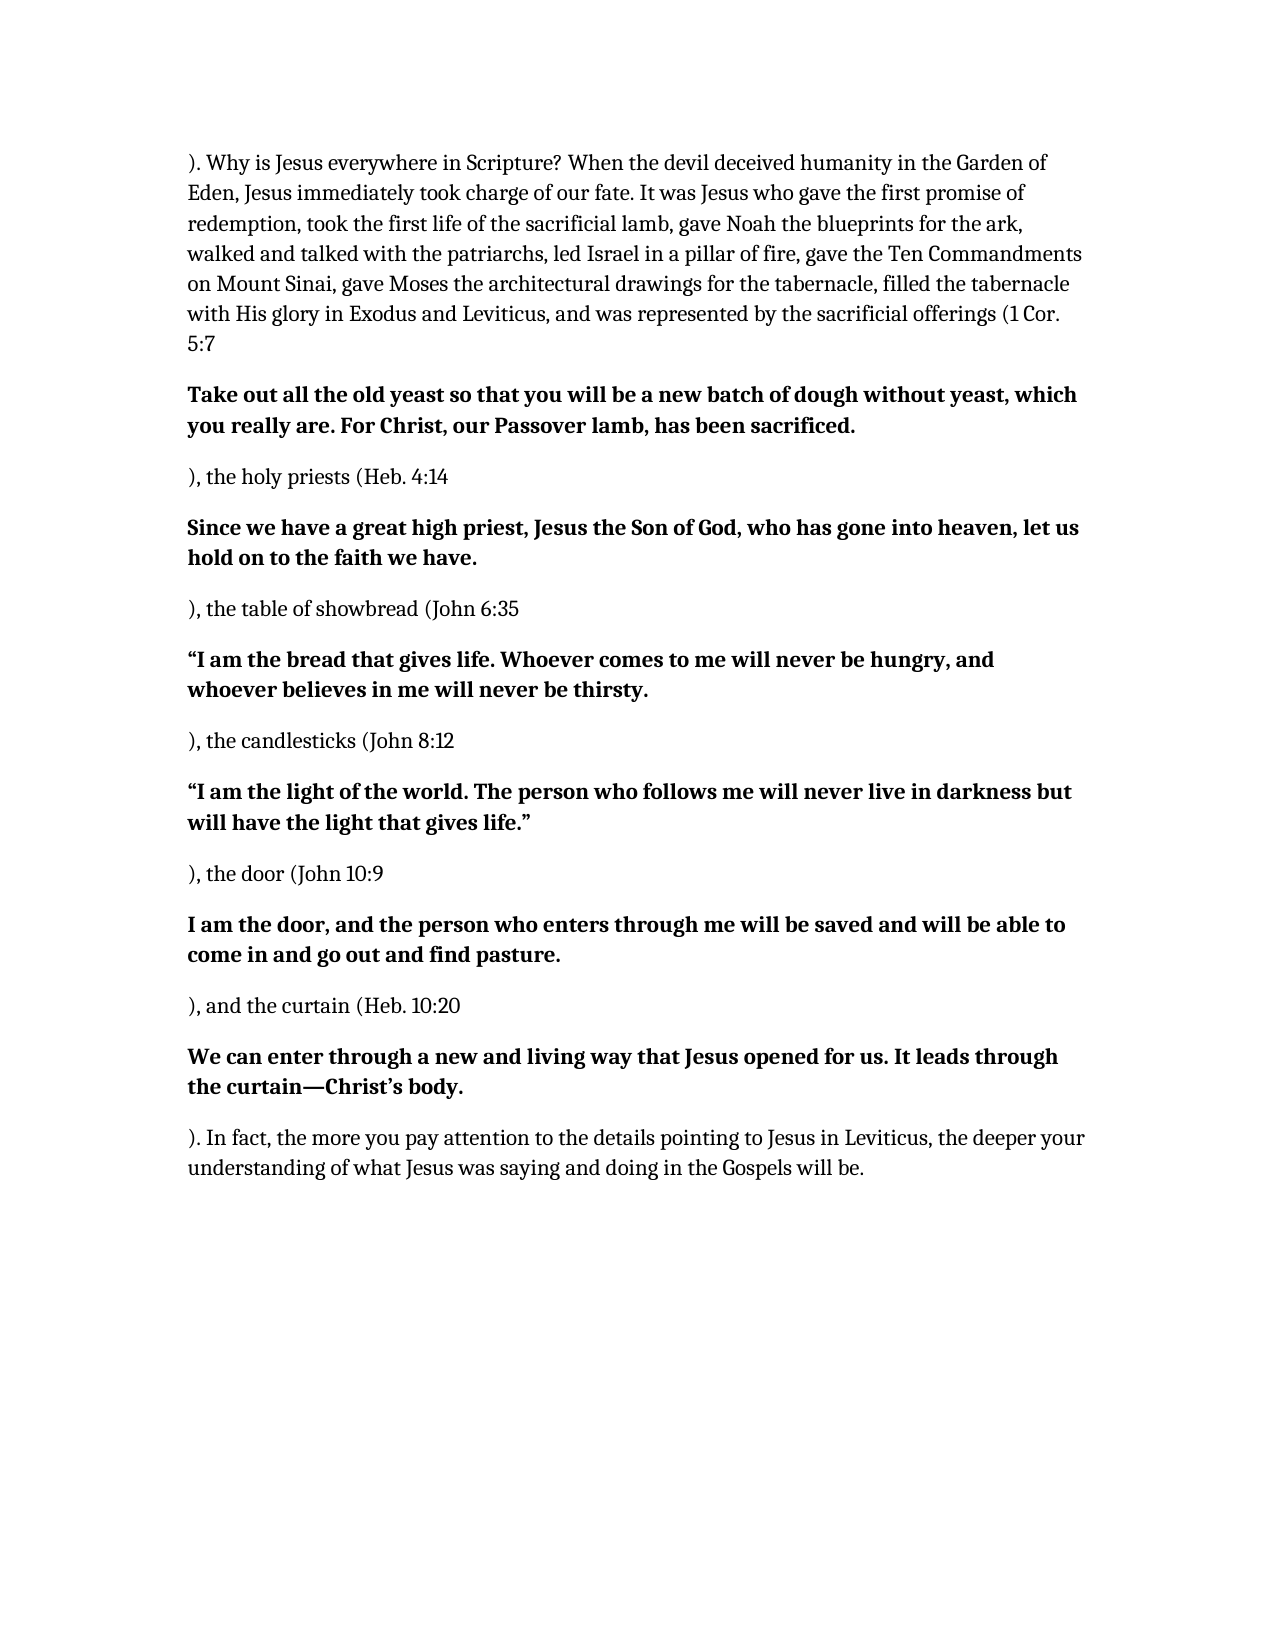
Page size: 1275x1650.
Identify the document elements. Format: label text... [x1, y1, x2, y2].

text “I am the light of the world. The person who follows me will never live in darkness but will have the light that gives life.” [187, 779, 1087, 836]
text “I am the bread that gives life. Whoever comes to me will never be hungry, and whoever believes in me will never be thirsty. [187, 647, 1087, 703]
text Take out all the old yeast so that you will be a new batch of dough without yeast, which you really are. For Christ, our Passover lamb, has been sacrificed. [187, 382, 1087, 439]
text I am the door, and the person who enters through me will be saved and will be able to come in and go out and find pasture. [187, 911, 1087, 968]
text ), the holy priests (Heb. 4:14 [187, 463, 1087, 490]
text ), the door (John 10:9 [187, 860, 1087, 887]
text Since we have a great high priest, Jesus the Son of God, who has gone into heaven, let us hold on to the faith we have. [187, 514, 1087, 571]
text ). Why is Jesus everywhere in Scripture? When the devil deceived humanity in the Garden of Eden, Jesus immediately took charge of our fate. It was Jesus who gave the first promise of redemption, took the first life of the sacrificial lamb, gave Noah the blueprints for the ark, walked and talked with the patriarchs, led Israel in a pillar of fire, gave the Ten Commandments on Mount Sinai, gave Moses the architectural drawings for the tabernacle, filled the tabernacle with His glory in Exodus and Leviticus, and was represented by the sacrificial offerings (1 Cor. 5:7 [187, 150, 1087, 358]
text ), the candlesticks (John 8:12 [187, 728, 1087, 754]
text ), the table of showbread (John 6:35 [187, 596, 1087, 622]
text ), and the curtain (Heb. 10:20 [187, 993, 1087, 1019]
text ). In fact, the more you pay attention to the details pointing to Jesus in Leviticus, the deeper your understanding of what Jesus was saying and doing in the Gospels will be. [187, 1125, 1087, 1212]
text We can enter through a new and living way that Jesus opened for us. It leads through the curtain—Christ’s body. [187, 1044, 1087, 1100]
